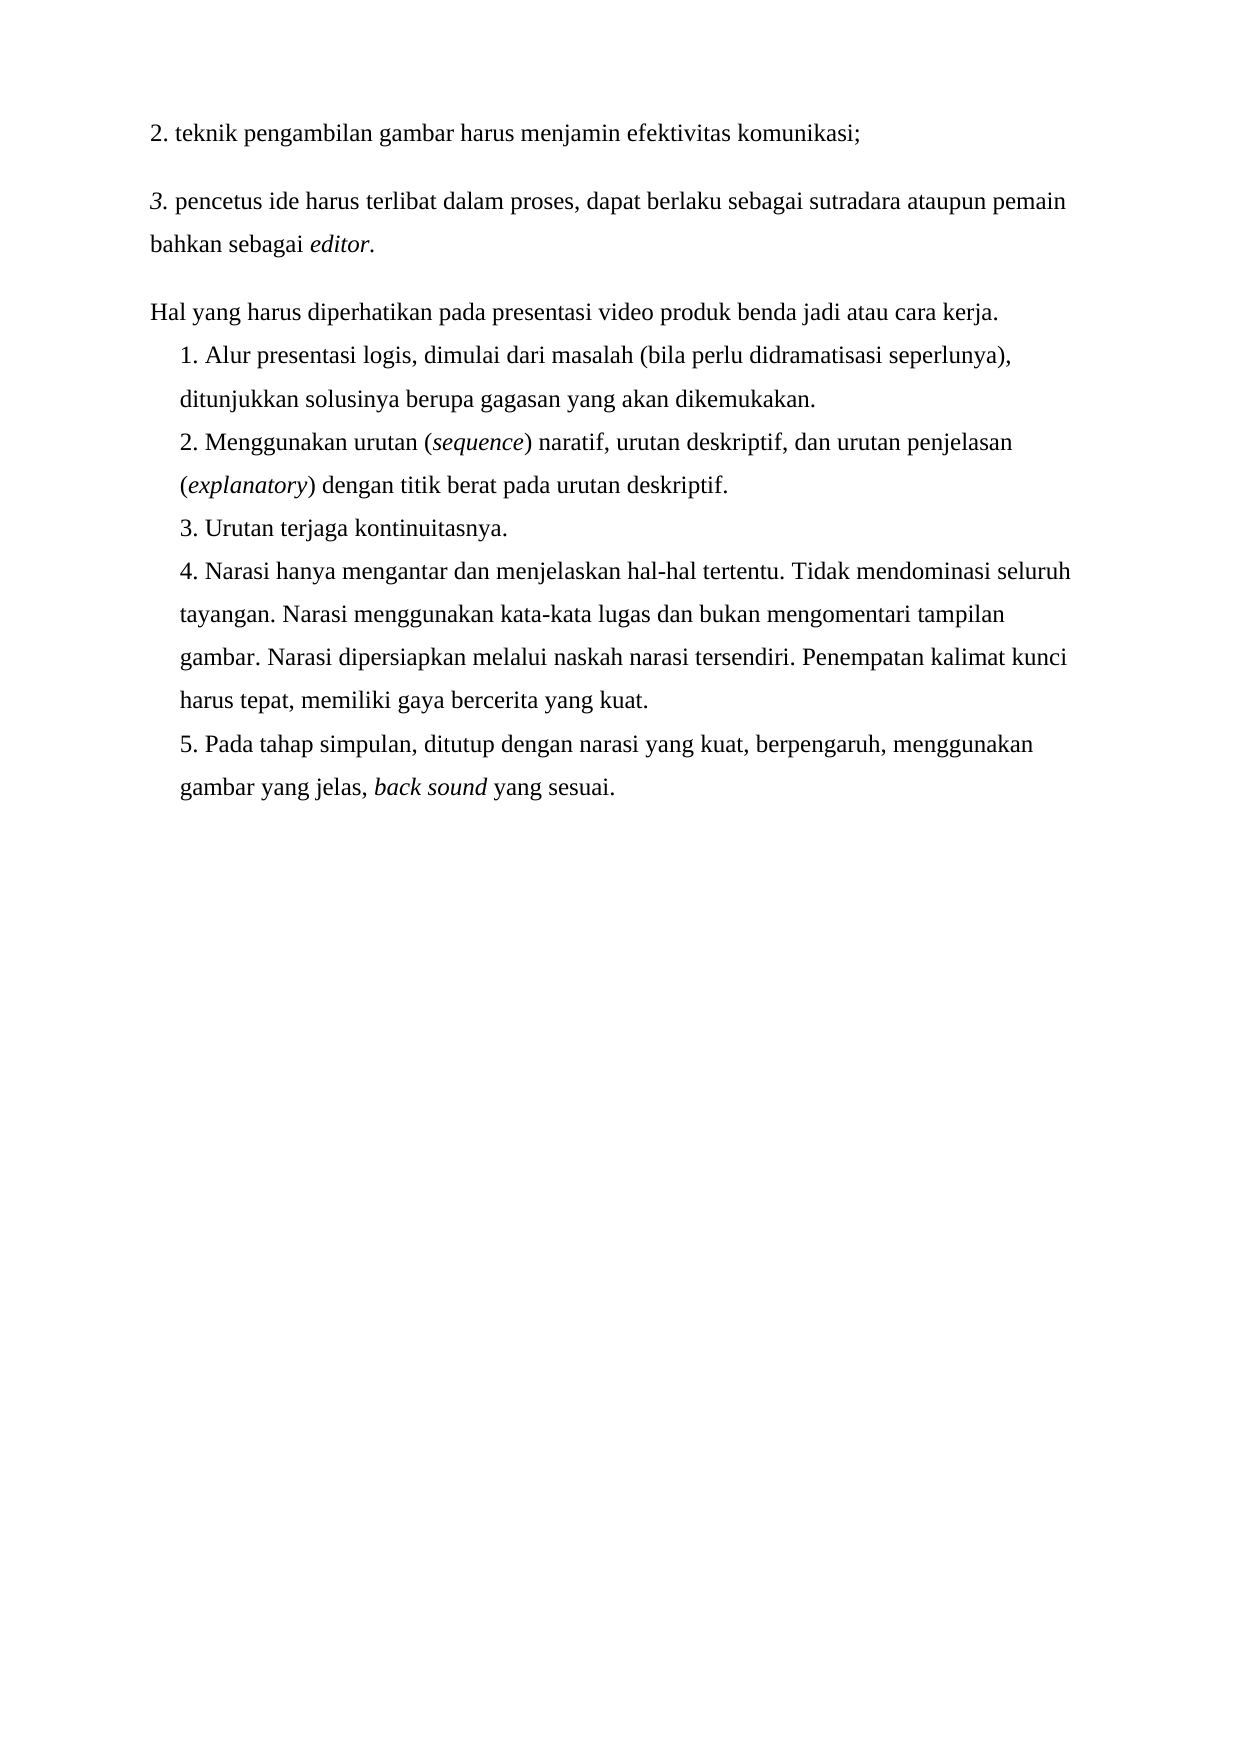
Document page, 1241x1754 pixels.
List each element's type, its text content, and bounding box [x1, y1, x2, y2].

text Hal yang harus diperhatikan pada presentasi video produk benda jadi atau cara kerja. [150, 297, 1090, 326]
text 2. teknik pengambilan gambar harus menjamin efektivitas komunikasi; [150, 118, 1090, 147]
text 1. Alur presentasi logis, dimulai dari masalah (bila perlu didramatisasi seperlunya), ditunjukkan solusinya berupa gagasan yang akan dikemukakan. [179, 341, 1090, 412]
text 5. Pada tahap simpulan, ditutup dengan narasi yang kuat, berpengaruh, menggunakan gambar yang jelas, back sound yang sesuai. [179, 729, 1090, 801]
text 4. Narasi hanya mengantar dan menjelaskan hal-hal tertentu. Tidak mendominasi seluruh tayangan. Narasi menggunakan kata-kata lugas dan bukan mengomentari tampilan gambar. Narasi dipersiapkan melalui naskah narasi tersendiri. Penempatan kalimat kunci harus tepat, memiliki gaya bercerita yang kuat. [179, 556, 1090, 714]
text 2. Menggunakan urutan (sequence) naratif, urutan deskriptif, dan urutan penjelasan (explanatory) dengan titik berat pada urutan deskriptif. [179, 427, 1090, 499]
text 3. pencetus ide harus terlibat dalam proses, dapat berlaku sebagai sutradara ataupun pemain bahkan sebagai editor. [150, 186, 1090, 258]
text 3. Urutan terjaga kontinuitasnya. [179, 513, 1090, 542]
